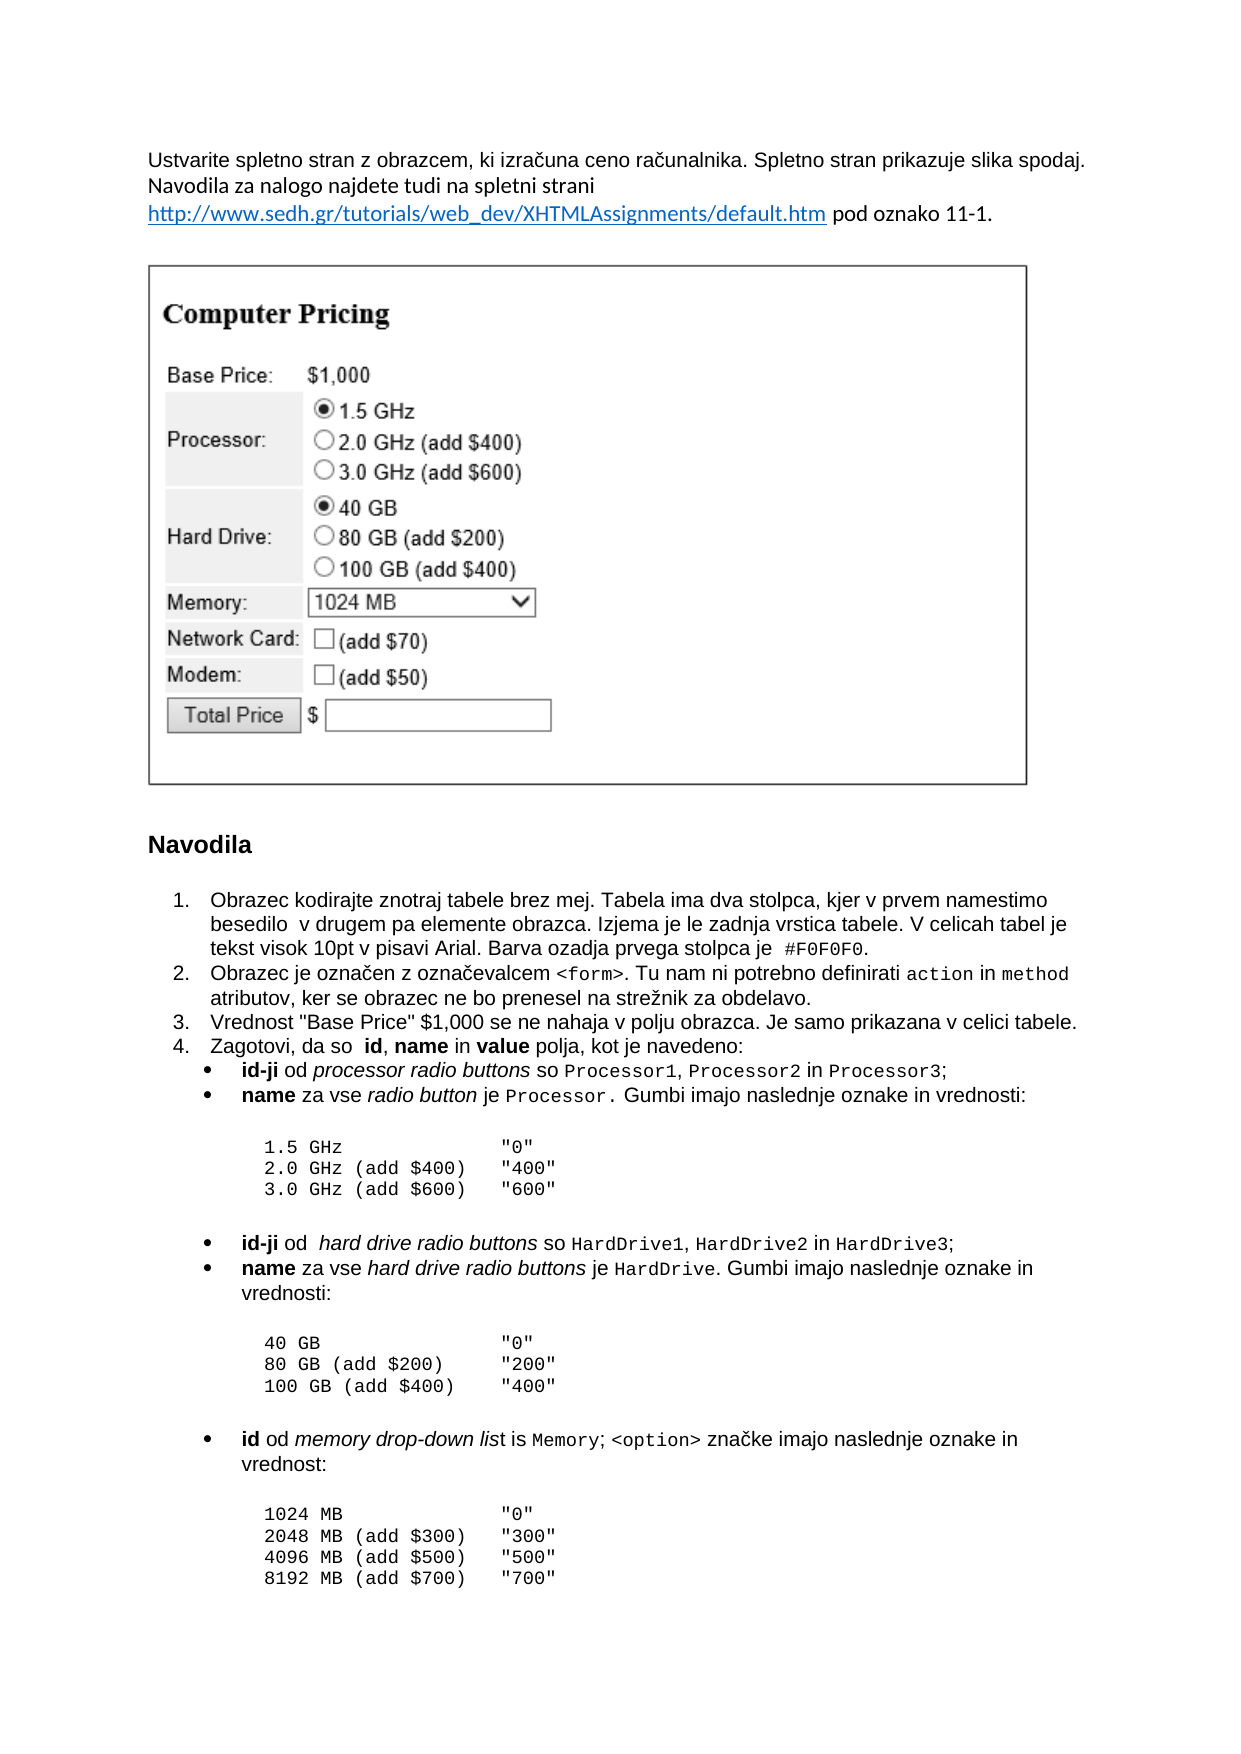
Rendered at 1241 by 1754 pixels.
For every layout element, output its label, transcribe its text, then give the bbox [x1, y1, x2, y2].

list id od memory drop-down list is Memory; <option> značke imajo naslednje oznake in vrednost: [204, 1427, 1093, 1476]
text 3.0 GHz (add $600) "600" [241, 1180, 1093, 1201]
text 1.5 GHz "0" [241, 1137, 1093, 1159]
text Ustvarite spletno stran z obrazcem, ki izračuna ceno računalnika. Spletno stran prikazuje slika spodaj. Navodila za nalogo najdete tudi na spletni strani http://www.sedh.gr/tutorials/web_dev/XHTMLAssignments/default.htm pod oznako 11-1. [148, 148, 1093, 228]
text 40 GB "0" [241, 1334, 1093, 1355]
list id-ji od hard drive radio buttons so HardDrive1, HardDrive2 in HardDrive3; [204, 1230, 1093, 1256]
picture [147, 256, 1051, 801]
list id-ji od processor radio buttons so Processor1, Processor2 in Processor3; [204, 1058, 1093, 1083]
text 1024 MB "0" [241, 1505, 1093, 1526]
list Zagotovi, da so id, name in value polja, kot je navedeno: [173, 1034, 1093, 1058]
list Vrednost "Base Price" $1,000 se ne nahaja v polju obrazca. Je samo prikazana v celici tabele. [173, 1010, 1093, 1034]
list Obrazec kodirajte znotraj tabele brez mej. Tabela ima dva stolpca, kjer v prvem namestimo besedilo v drugem pa elemente obrazca. Izjema je le zadnja vrstica tabele. V celicah tabel je tekst visok 10pt v pisavi Arial. Barva ozadja prvega stolpca je #F0F0F0. [173, 888, 1093, 961]
text 2.0 GHz (add $400) "400" [241, 1159, 1093, 1180]
text Navodila [148, 830, 1093, 858]
list name za vse radio button je Processor. Gumbi imajo naslednje oznake in vrednosti: [204, 1083, 1093, 1108]
list name za vse hard drive radio buttons je HardDrive. Gumbi imajo naslednje oznake in vrednosti: [204, 1256, 1093, 1305]
text 100 GB (add $400) "400" [241, 1376, 1093, 1398]
text 8192 MB (add $700) "700" [241, 1569, 1093, 1590]
list Obrazec je označen z označevalcem <form>. Tu nam ni potrebno definirati action in method atributov, ker se obrazec ne bo prenesel na strežnik za obdelavo. [173, 961, 1093, 1010]
text 80 GB (add $200) "200" [241, 1355, 1093, 1376]
text 4096 MB (add $500) "500" [241, 1548, 1093, 1569]
text 2048 MB (add $300) "300" [241, 1526, 1093, 1548]
